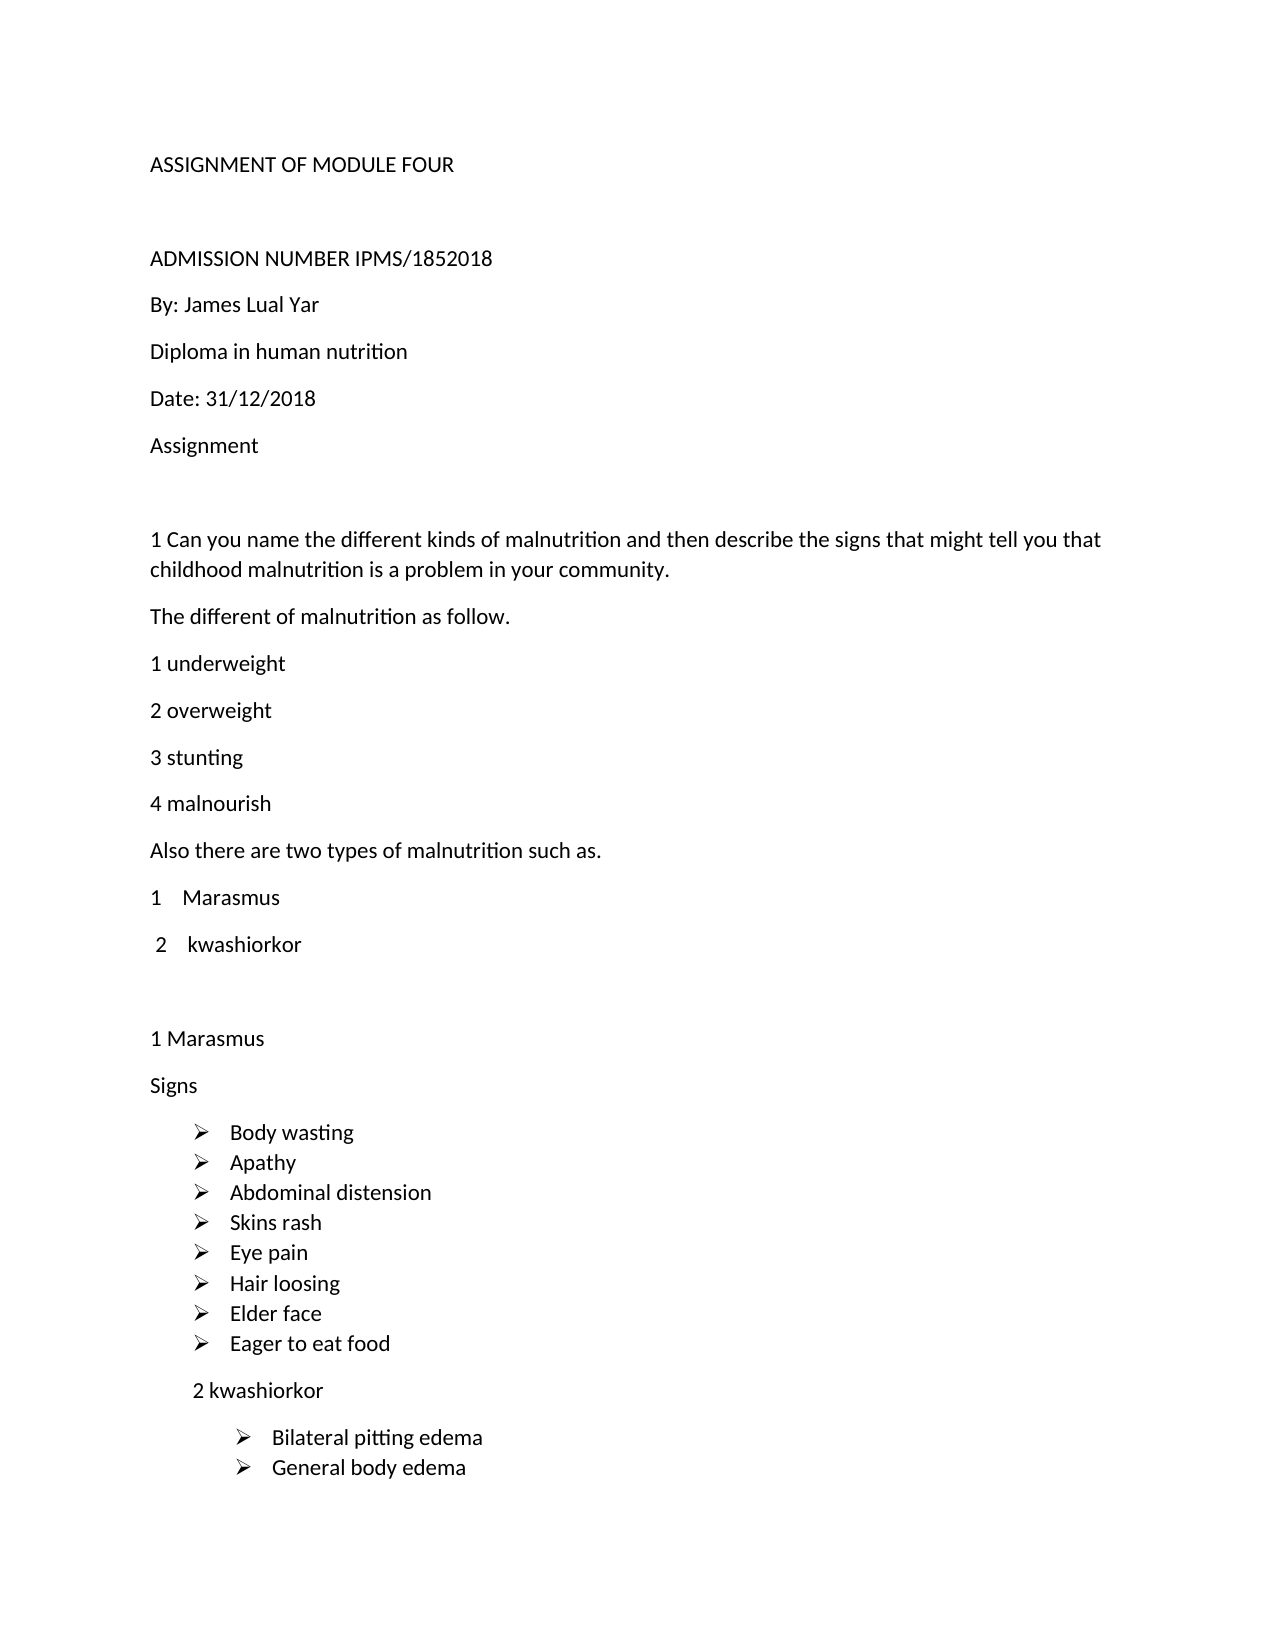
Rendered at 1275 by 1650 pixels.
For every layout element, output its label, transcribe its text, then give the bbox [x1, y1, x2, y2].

list Eye pain [192, 1238, 1125, 1267]
text The different of malnutrition as follow. [150, 602, 1125, 630]
text ADMISSION NUMBER IPMS/1852018 [150, 244, 1125, 272]
list Elder face [192, 1299, 1125, 1327]
text 1 Marasmus [150, 1024, 1125, 1052]
text 1 Marasmus [150, 883, 1125, 911]
text By: James Lual Yar [150, 291, 1125, 319]
list Eager to eat food [192, 1329, 1125, 1357]
text Also there are two types of malnutrition such as. [150, 836, 1125, 864]
text 1 Can you name the different kinds of malnutrition and then describe the signs that might tell you that childhood malnutrition is a problem in your community. [150, 525, 1125, 583]
list Skins rash [192, 1208, 1125, 1236]
list Apathy [192, 1148, 1125, 1176]
text 4 malnourish [150, 789, 1125, 818]
list Bilateral pitting edema [234, 1423, 1125, 1451]
list Body wasting [192, 1118, 1125, 1146]
text Signs [150, 1071, 1125, 1099]
text 3 stunting [150, 743, 1125, 771]
text Diploma in human nutrition [150, 337, 1125, 366]
list Abdominal distension [192, 1178, 1125, 1206]
text Date: 31/12/2018 [150, 384, 1125, 412]
text 2 kwashiorkor [192, 1376, 1125, 1404]
text 2 kwashiorkor [150, 930, 1125, 958]
list Hair loosing [192, 1269, 1125, 1297]
list General body edema [234, 1453, 1125, 1481]
text Assignment [150, 431, 1125, 459]
text ASSIGNMENT OF MODULE FOUR [150, 150, 1125, 178]
text 2 overweight [150, 696, 1125, 724]
text 1 underweight [150, 649, 1125, 677]
